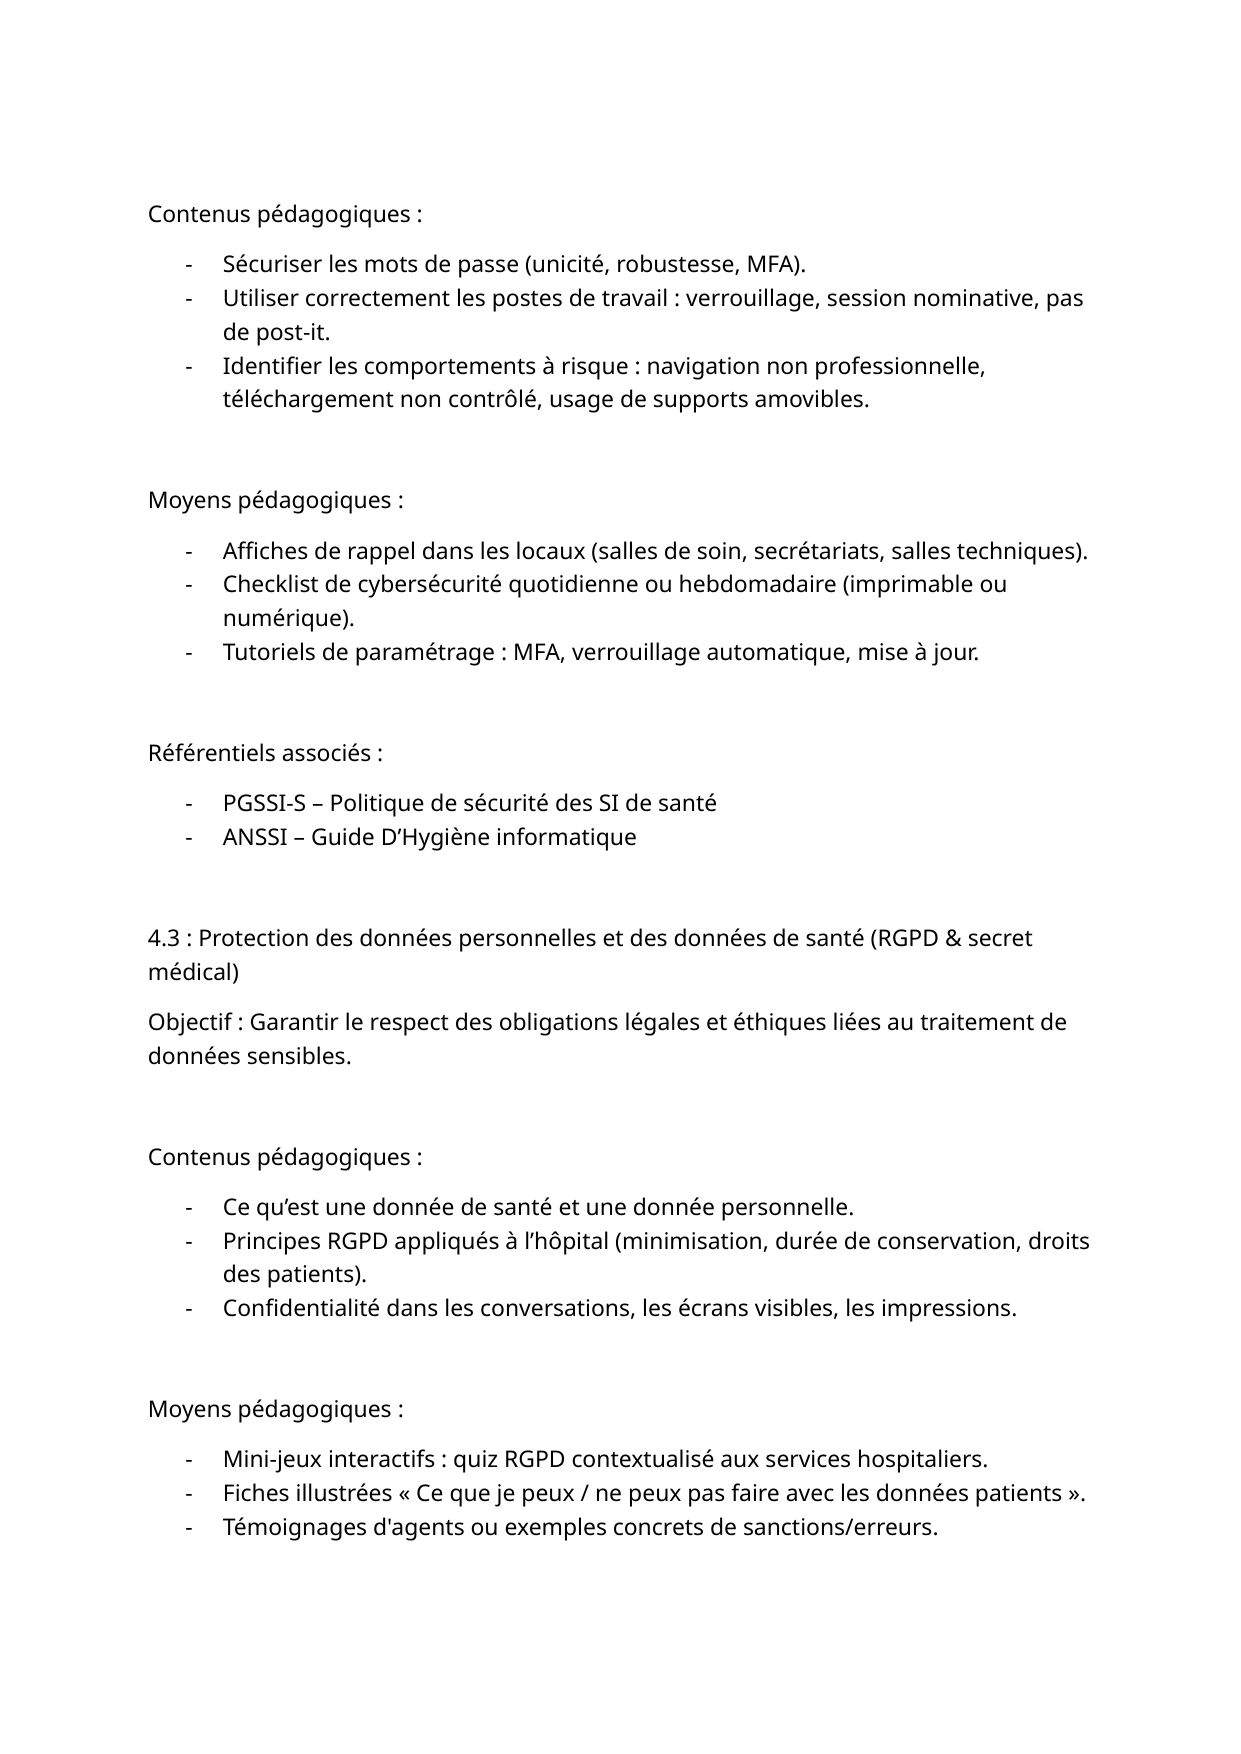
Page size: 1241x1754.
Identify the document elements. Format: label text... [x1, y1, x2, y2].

list Principes RGPD appliqués à l’hôpital (minimisation, durée de conservation, droits des patients). [185, 1225, 1093, 1290]
text Objectif : Garantir le respect des obligations légales et éthiques liées au traitement de données sensibles. [148, 1006, 1093, 1071]
list Témoignages d'agents ou exemples concrets de sanctions/erreurs. [185, 1511, 1093, 1542]
list Fiches illustrées « Ce que je peux / ne peux pas faire avec les données patients ». [185, 1477, 1093, 1508]
list Affiches de rappel dans les locaux (salles de soin, secrétariats, salles techniques). [185, 535, 1093, 566]
list Tutoriels de paramétrage : MFA, verrouillage automatique, mise à jour. [185, 636, 1093, 667]
list Checklist de cybersécurité quotidienne ou hebdomadaire (imprimable ou numérique). [185, 568, 1093, 633]
list Ce qu’est une donnée de santé et une donnée personnelle. [185, 1191, 1093, 1222]
list Identifier les comportements à risque : navigation non professionnelle, téléchargement non contrôlé, usage de supports amovibles. [185, 350, 1093, 415]
list Confidentialité dans les conversations, les écrans visibles, les impressions. [185, 1292, 1093, 1323]
list ANSSI – Guide D’Hygiène informatique [185, 821, 1093, 852]
text Contenus pédagogiques : [148, 1141, 1093, 1172]
list Utiliser correctement les postes de travail : verrouillage, session nominative, pas de post-it. [185, 282, 1093, 347]
list Sécuriser les mots de passe (unicité, robustesse, MFA). [185, 248, 1093, 280]
text Contenus pédagogiques : [148, 198, 1093, 229]
text 4.3 : Protection des données personnelles et des données de santé (RGPD & secret médical) [148, 922, 1093, 987]
list PGSSI-S – Politique de sécurité des SI de santé [185, 787, 1093, 818]
text Référentiels associés : [148, 737, 1093, 768]
text Moyens pédagogiques : [148, 1393, 1093, 1424]
text Moyens pédagogiques : [148, 484, 1093, 516]
list Mini-jeux interactifs : quiz RGPD contextualisé aux services hospitaliers. [185, 1443, 1093, 1475]
